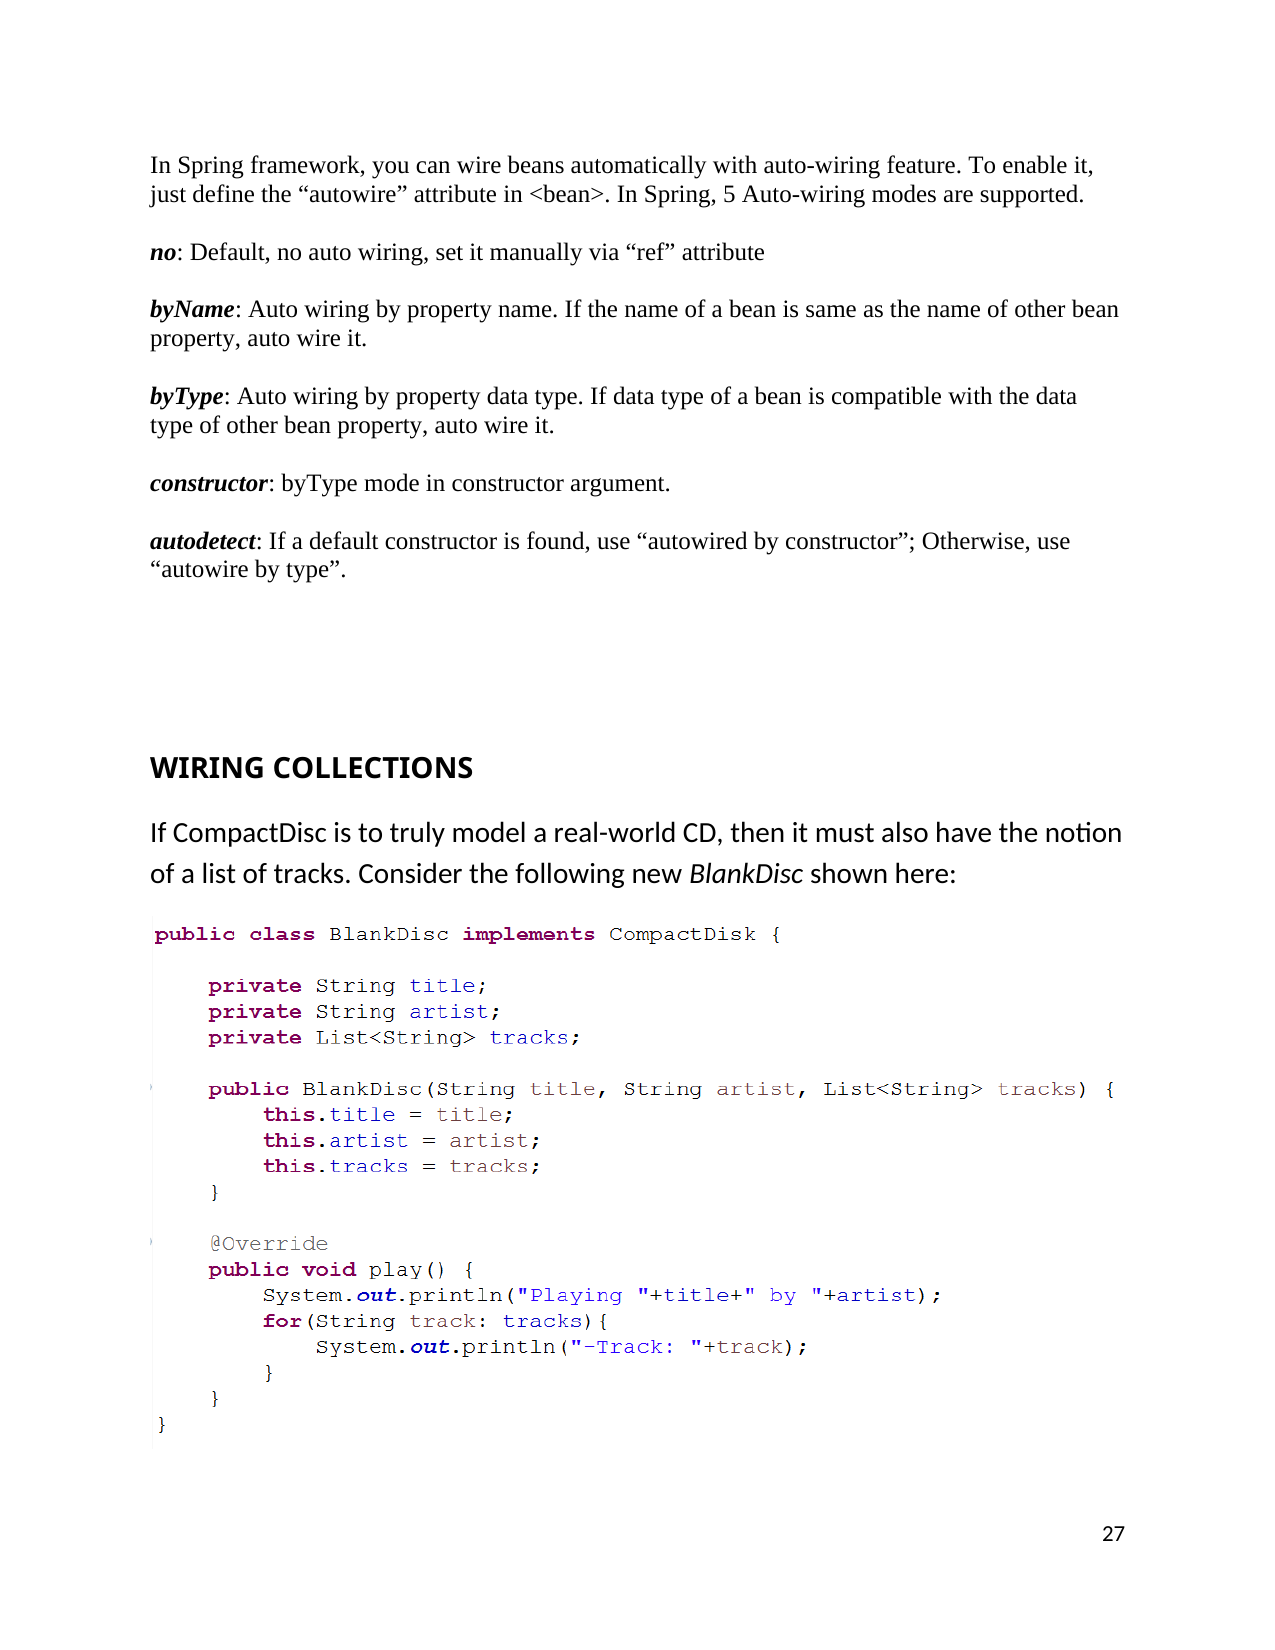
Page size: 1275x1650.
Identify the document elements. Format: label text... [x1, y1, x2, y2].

text byName: Auto wiring by property name. If the name of a bean is same as the name of other bean property, auto wire it. [150, 294, 1125, 352]
text WIRING COLLECTIONS [150, 748, 1125, 787]
text If CompactDisc is to truly model a real-world CD, then it must also have the notion of a list of tracks. Consider the following new BlankDisc shown here: [150, 814, 1125, 891]
text byType: Auto wiring by property data type. If data type of a bean is compatible with the data type of other bean property, auto wire it. [150, 381, 1125, 439]
text autodetect: If a default constructor is found, use “autowired by constructor”; Otherwise, use “autowire by type”. [150, 526, 1125, 583]
text no: Default, no auto wiring, set it manually via “ref” attribute [150, 237, 1125, 265]
text In Spring framework, you can wire beans automatically with auto-wiring feature. To enable it, just define the “autowire” attribute in <bean>. In Spring, 5 Auto-wiring modes are supported. [150, 150, 1125, 207]
text constructor: byType mode in constructor argument. [150, 468, 1125, 497]
picture [150, 916, 1125, 1449]
